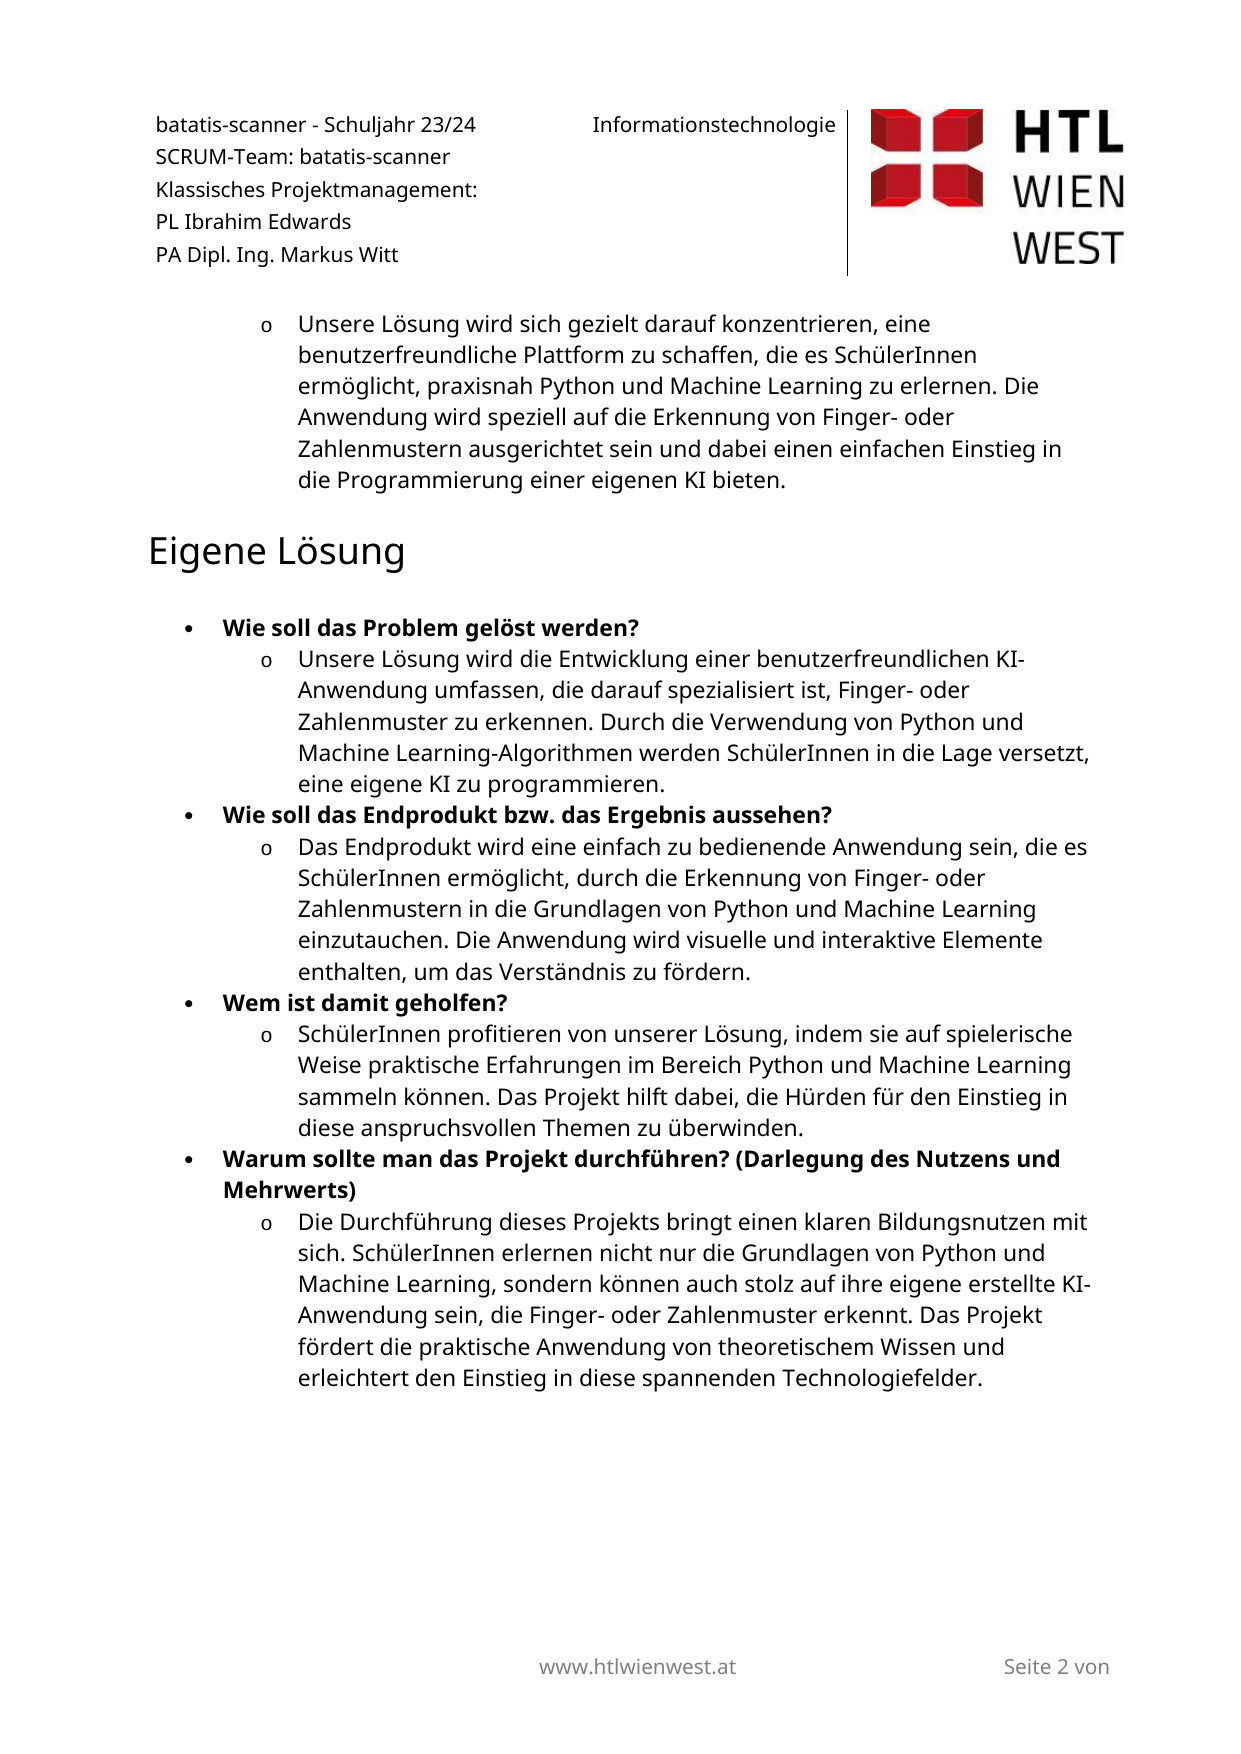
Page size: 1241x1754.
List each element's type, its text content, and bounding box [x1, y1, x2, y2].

list Unsere Lösung wird die Entwicklung einer benutzerfreundlichen KI-Anwendung umfassen, die darauf spezialisiert ist, Finger- oder Zahlenmuster zu erkennen. Durch die Verwendung von Python und Machine Learning-Algorithmen werden SchülerInnen in die Lage versetzt, eine eigene KI zu programmieren. [260, 643, 1093, 799]
list Wem ist damit geholfen? [185, 987, 1093, 1018]
list Wie soll das Problem gelöst werden? [185, 612, 1093, 643]
list Das Endprodukt wird eine einfach zu bedienende Anwendung sein, die es SchülerInnen ermöglicht, durch die Erkennung von Finger- oder Zahlenmustern in die Grundlagen von Python und Machine Learning einzutauchen. Die Anwendung wird visuelle und interaktive Elemente enthalten, um das Verständnis zu fördern. [260, 831, 1093, 987]
list Warum sollte man das Projekt durchführen? (Darlegung des Nutzens und Mehrwerts) [185, 1143, 1093, 1206]
list Die Durchführung dieses Projekts bringt einen klaren Bildungsnutzen mit sich. SchülerInnen erlernen nicht nur die Grundlagen von Python und Machine Learning, sondern können auch stolz auf ihre eigene erstellte KI-Anwendung sein, die Finger- oder Zahlenmuster erkennt. Das Projekt fördert die praktische Anwendung von theoretischem Wissen und erleichtert den Einstieg in diese spannenden Technologiefelder. [260, 1206, 1093, 1393]
list Unsere Lösung wird sich gezielt darauf konzentrieren, eine benutzerfreundliche Plattform zu schaffen, die es SchülerInnen ermöglicht, praxisnah Python und Machine Learning zu erlernen. Die Anwendung wird speziell auf die Erkennung von Finger- oder Zahlenmustern ausgerichtet sein und dabei einen einfachen Einstieg in die Programmierung einer eigenen KI bieten. [260, 307, 1093, 495]
picture [871, 109, 1124, 264]
list SchülerInnen profitieren von unserer Lösung, indem sie auf spielerische Weise praktische Erfahrungen im Bereich Python und Machine Learning sammeln können. Das Projekt hilft dabei, die Hürden für den Einstieg in diese anspruchsvollen Themen zu überwinden. [260, 1018, 1093, 1143]
subtitle Eigene Lösung [148, 524, 1093, 575]
list Wie soll das Endprodukt bzw. das Ergebnis aussehen? [185, 799, 1093, 831]
